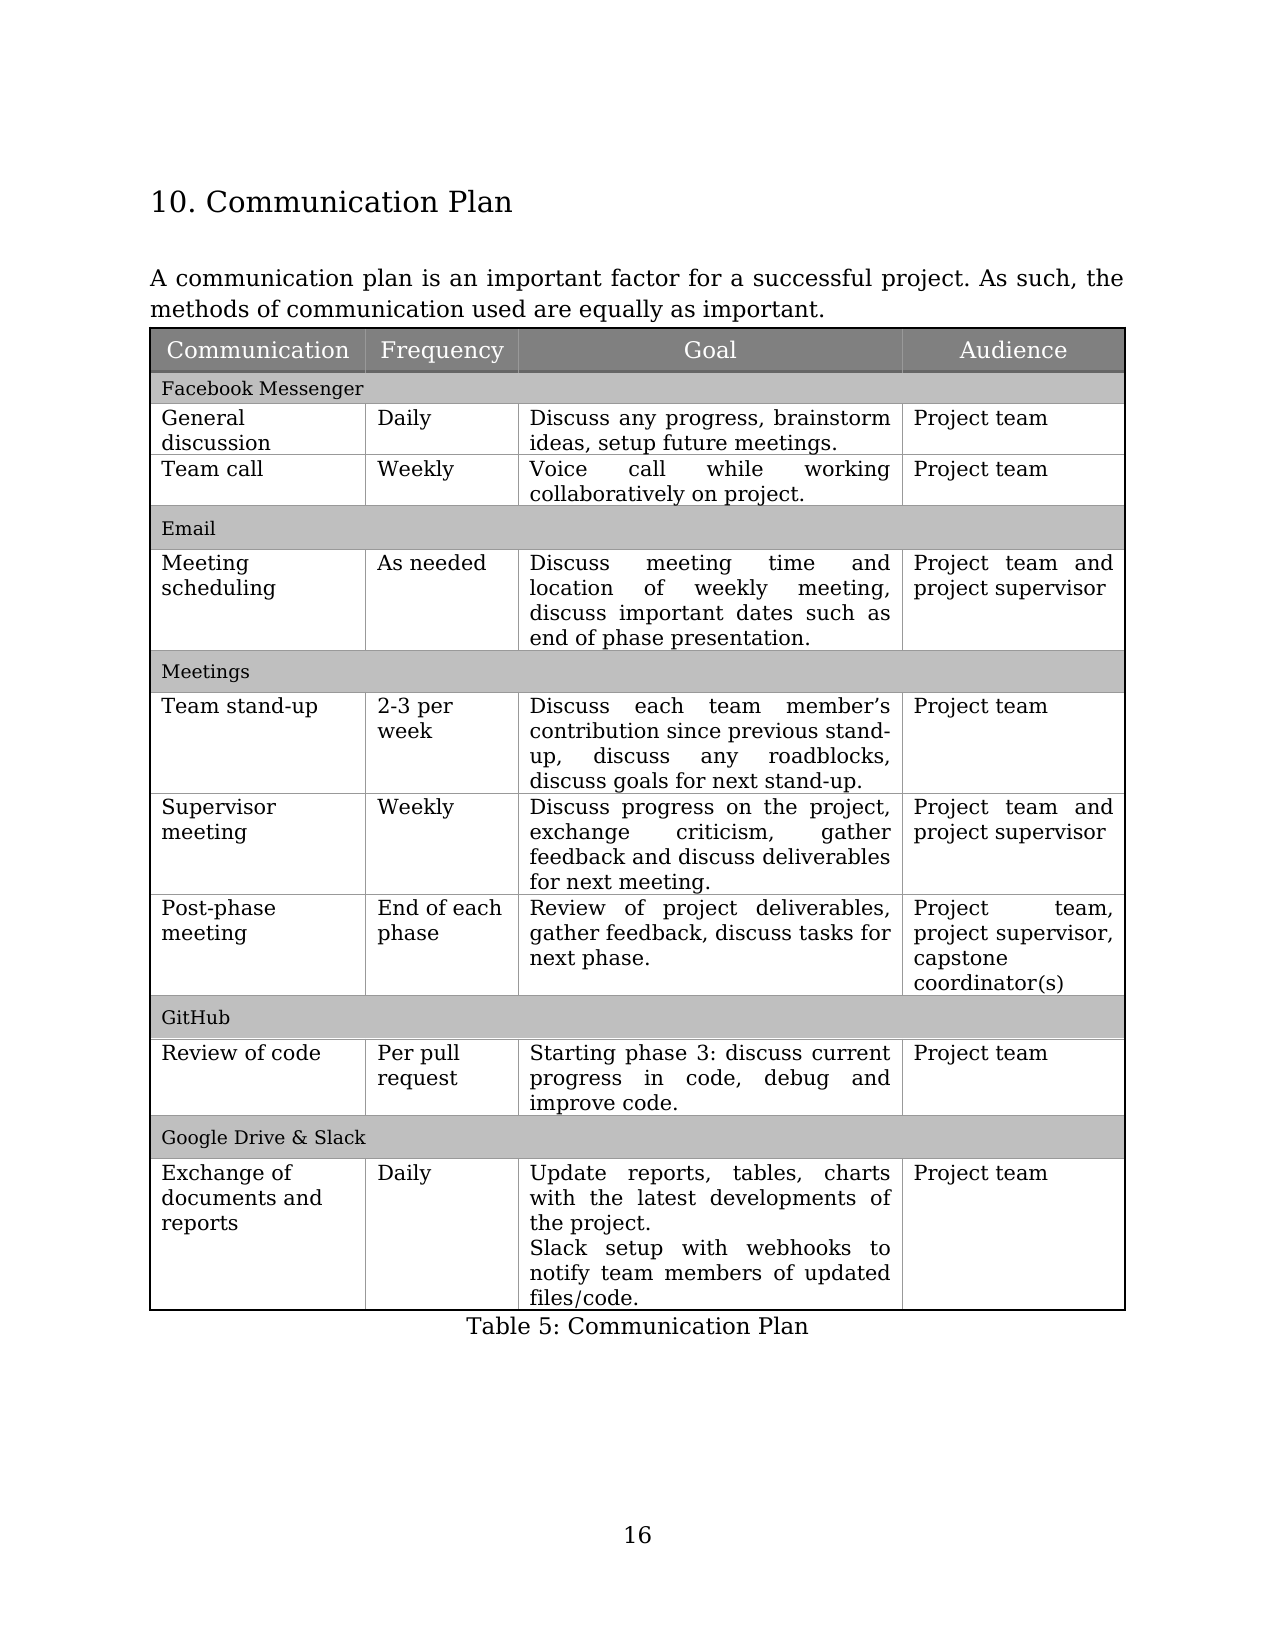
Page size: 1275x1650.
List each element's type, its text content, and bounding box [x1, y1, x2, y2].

table_cell Discuss meeting time and location of weekly meeting, discuss important dates such as end of phase presentation. [519, 550, 902, 650]
table_cell Voice call while working collaboratively on project. [519, 455, 902, 505]
table_cell Facebook Messenger [151, 373, 1124, 403]
table_header Audience [903, 329, 1124, 370]
table_cell GitHub [151, 996, 1124, 1038]
table_cell Discuss progress on the project, exchange criticism, gather feedback and discuss deliverables for next meeting. [519, 794, 902, 894]
table_header Communication [151, 329, 365, 370]
table_cell Daily [366, 404, 518, 454]
table_cell Discuss each team member’s contribution since previous stand-up, discuss any roadblocks, discuss goals for next stand-up. [519, 693, 902, 793]
table_cell 2-3 per week [366, 693, 518, 793]
table_cell Project team [903, 455, 1124, 505]
table_cell Meeting scheduling [151, 550, 365, 650]
table_cell Post-phase meeting [151, 895, 365, 995]
table_cell Discuss any progress, brainstorm ideas, setup future meetings. [519, 404, 902, 454]
table_cell Exchange of documents and reports [151, 1159, 365, 1309]
table_cell Weekly [366, 455, 518, 505]
table_cell Review of code [151, 1040, 365, 1114]
table_cell Supervisor meeting [151, 794, 365, 894]
table_cell Project team [903, 693, 1124, 793]
table_cell End of each phase [366, 895, 518, 995]
table_cell Project team and project supervisor [903, 550, 1124, 650]
table_cell Daily [366, 1159, 518, 1309]
table_cell Project team [903, 404, 1124, 454]
text A communication plan is an important factor for a successful project. As such, the methods of communication used are equally as important. [150, 263, 1125, 322]
table_cell Weekly [366, 794, 518, 894]
table_cell Team call [151, 455, 365, 505]
table_cell Email [151, 506, 1124, 549]
table_cell Starting phase 3: discuss current progress in code, debug and improve code. [519, 1040, 902, 1114]
table_cell Project team and project supervisor [903, 794, 1124, 894]
table_cell Project team [903, 1159, 1124, 1309]
table_cell Per pull request [366, 1040, 518, 1114]
table_cell As needed [366, 550, 518, 650]
table_header Goal [519, 329, 902, 370]
table_cell Update reports, tables, charts with the latest developments of the project. Slack setup with webhooks to notify team members of updated files/code. [519, 1159, 902, 1309]
table_cell Project team [903, 1040, 1124, 1114]
table_header Frequency [366, 329, 518, 370]
table_cell Project team, project supervisor, capstone coordinator(s) [903, 895, 1124, 995]
text Table 5: Communication Plan [150, 1311, 1125, 1339]
table_cell General discussion [151, 404, 365, 454]
table_cell Google Drive & Slack [151, 1116, 1124, 1158]
subtitle 10. Communication Plan [150, 183, 1125, 218]
table_cell Team stand-up [151, 693, 365, 793]
table_cell Review of project deliverables, gather feedback, discuss tasks for next phase. [519, 895, 902, 995]
table_cell Meetings [151, 651, 1124, 692]
